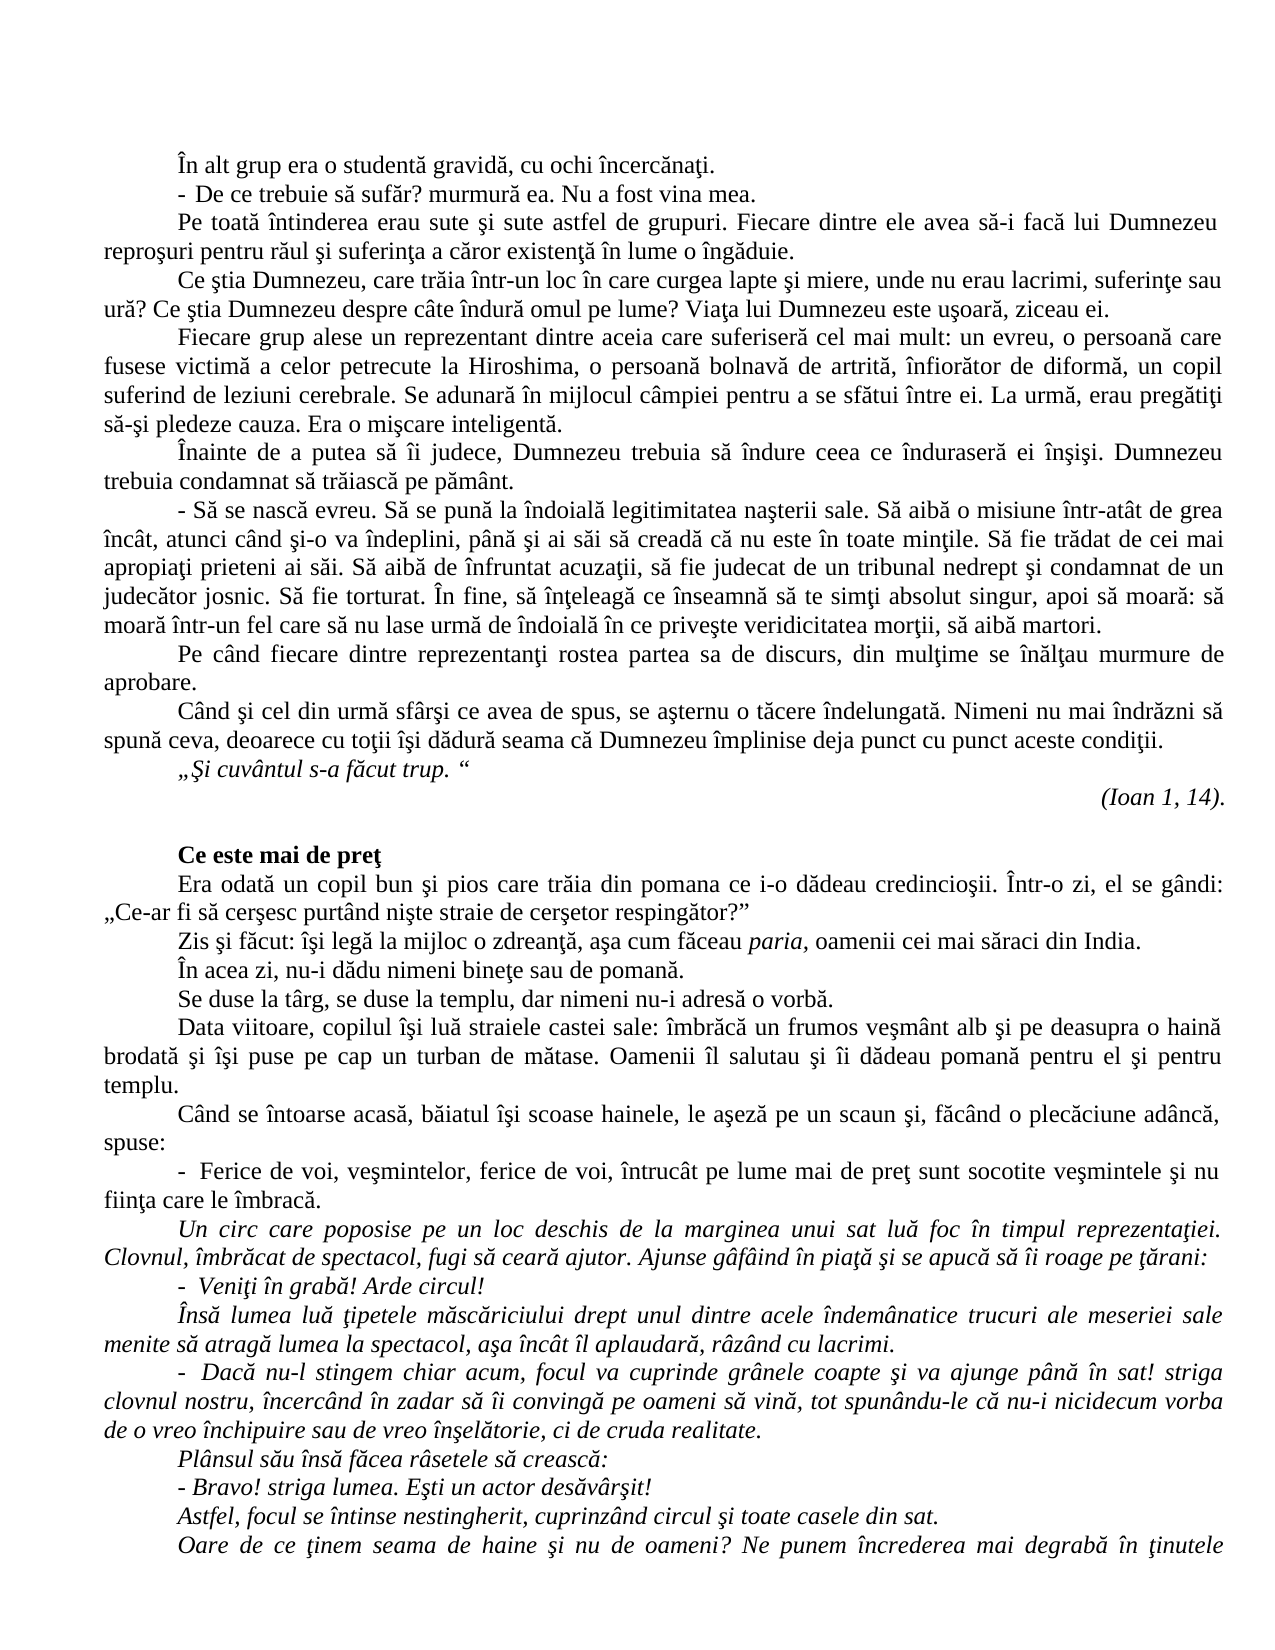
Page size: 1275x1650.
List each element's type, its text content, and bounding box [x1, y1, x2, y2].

text În acea zi, nu-i dădu nimeni bineţe sau de pomană. [103, 955, 1224, 984]
text Un circ care poposise pe un loc deschis de la marginea unui sat luă foc în timpul reprezentaţiei. Clovnul, îmbrăcat de spectacol, fugi să ceară ajutor. Ajunse gâfâind în piaţă şi se apucă să îi roage pe ţărani: [103, 1214, 1223, 1271]
text Plânsul său însă făcea râsetele să crească: [103, 1444, 1226, 1472]
text (Ioan 1, 14). [103, 782, 1226, 811]
text Pe toată întinderea erau sute şi sute astfel de grupuri. Fiecare dintre ele avea să-i facă lui Dumnezeu reproşuri pentru răul şi suferinţa a căror existenţă în lume o îngăduie. [103, 207, 1219, 265]
text Astfel, focul se întinse nestingherit, cuprinzând circul şi toate casele din sat. [103, 1501, 1222, 1530]
text - Să se nască evreu. Să se pună la îndoială legitimitatea naşterii sale. Să aibă o misiune într-atât de grea încât, atunci când şi-o va îndeplini, până şi ai săi să creadă că nu este în toate minţile. Să fie trădat de cei mai apropiaţi prieteni ai săi. Să aibă de înfruntat acuzaţii, să fie judecat de un tribunal nedrept şi condamnat de un judecător josnic. Să fie torturat. În fine, să înţeleagă ce înseamnă să te simţi absolut singur, apoi să moară: să moară într-un fel care să nu lase urmă de îndoială în ce priveşte veridicitatea morţii, să aibă martori. [103, 495, 1226, 639]
text Zis şi făcut: îşi legă la mijloc o zdreanţă, aşa cum făceau paria, oamenii cei mai săraci din India. [103, 926, 1224, 955]
text Însă lumea luă ţipetele măscăriciului drept unul dintre acele îndemânatice trucuri ale meseriei sale menite să atragă lumea la spectacol, aşa încât îl aplaudară, râzând cu lacrimi. [103, 1300, 1224, 1357]
text Când şi cel din urmă sfârşi ce avea de spus, se aşternu o tăcere îndelungată. Nimeni nu mai îndrăzni să spună ceva, deoarece cu toţii îşi dădură seama că Dumnezeu împlinise deja punct cu punct aceste condiţii. [103, 696, 1226, 754]
text Ce ştia Dumnezeu, care trăia într-un loc în care curgea lapte şi miere, unde nu erau lacrimi, suferinţe sau ură? Ce ştia Dumnezeu despre câte îndură omul pe lume? Viaţa lui Dumnezeu este uşoară, ziceau ei. [103, 265, 1224, 322]
text - De ce trebuie să sufăr? murmură ea. Nu a fost vina mea. [103, 179, 1219, 207]
text - Bravo! striga lumea. Eşti un actor desăvârşit! [103, 1472, 1224, 1501]
text Fiecare grup alese un reprezentant dintre aceia care suferiseră cel mai mult: un evreu, o persoană care fusese victimă a celor petrecute la Hiroshima, o persoană bolnavă de artrită, înfiorător de diformă, un copil suferind de leziuni cerebrale. Se adunară în mijlocul câmpiei pentru a se sfătui între ei. La urmă, erau pregătiţi să-şi pledeze cauza. Era o mişcare inteligentă. [103, 322, 1224, 437]
text - Dacă nu-l stingem chiar acum, focul va cuprinde grânele coapte şi va ajunge până în sat! striga clovnul nostru, încercând în zadar să îi convingă pe oameni să vină, tot spunându-le că nu-i nicidecum vorba de o vreo închipuire sau de vreo înşelătorie, ci de cruda realitate. [103, 1357, 1226, 1444]
text Pe când fiecare dintre reprezentanţi rostea partea sa de discurs, din mulţime se înălţau murmure de aprobare. [103, 639, 1226, 696]
text Data viitoare, copilul îşi luă straiele castei sale: îmbrăcă un frumos veşmânt alb şi pe deasupra o haină brodată şi îşi puse pe cap un turban de mătase. Oamenii îl salutau şi îi dădeau pomană pentru el şi pentru templu. [103, 1012, 1224, 1099]
text Când se întoarse acasă, băiatul îşi scoase hainele, le aşeză pe un scaun şi, făcând o plecăciune adâncă, spuse: [103, 1099, 1222, 1156]
text în alt grup era o studentă gravidă, cu ochi încercănaţi. [103, 150, 1220, 179]
text - Ferice de voi, veşmintelor, ferice de voi, întrucât pe lume mai de preţ sunt socotite veşmintele şi nu fiinţa care le îmbracă. [103, 1156, 1222, 1214]
text Ce este mai de preţ [103, 840, 1226, 869]
text Era odată un copil bun şi pios care trăia din pomana ce i-o dădeau credincioşii. Într-o zi, el se gândi: „Ce-ar fi să cerşesc purtând nişte straie de cerşetor respingător?” [103, 869, 1224, 926]
text „Şi cuvântul s-a făcut trup. “ [103, 754, 1226, 782]
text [103, 1530, 1224, 1559]
text Se duse la târg, se duse la templu, dar nimeni nu-i adresă o vorbă. [103, 984, 1224, 1012]
text înainte de a putea să îi judece, Dumnezeu trebuia să îndure ceea ce înduraseră ei înşişi. Dumnezeu trebuia condamnat să trăiască pe pământ. [103, 437, 1224, 495]
text - Veniţi în grabă! Arde circul! [103, 1271, 1226, 1300]
